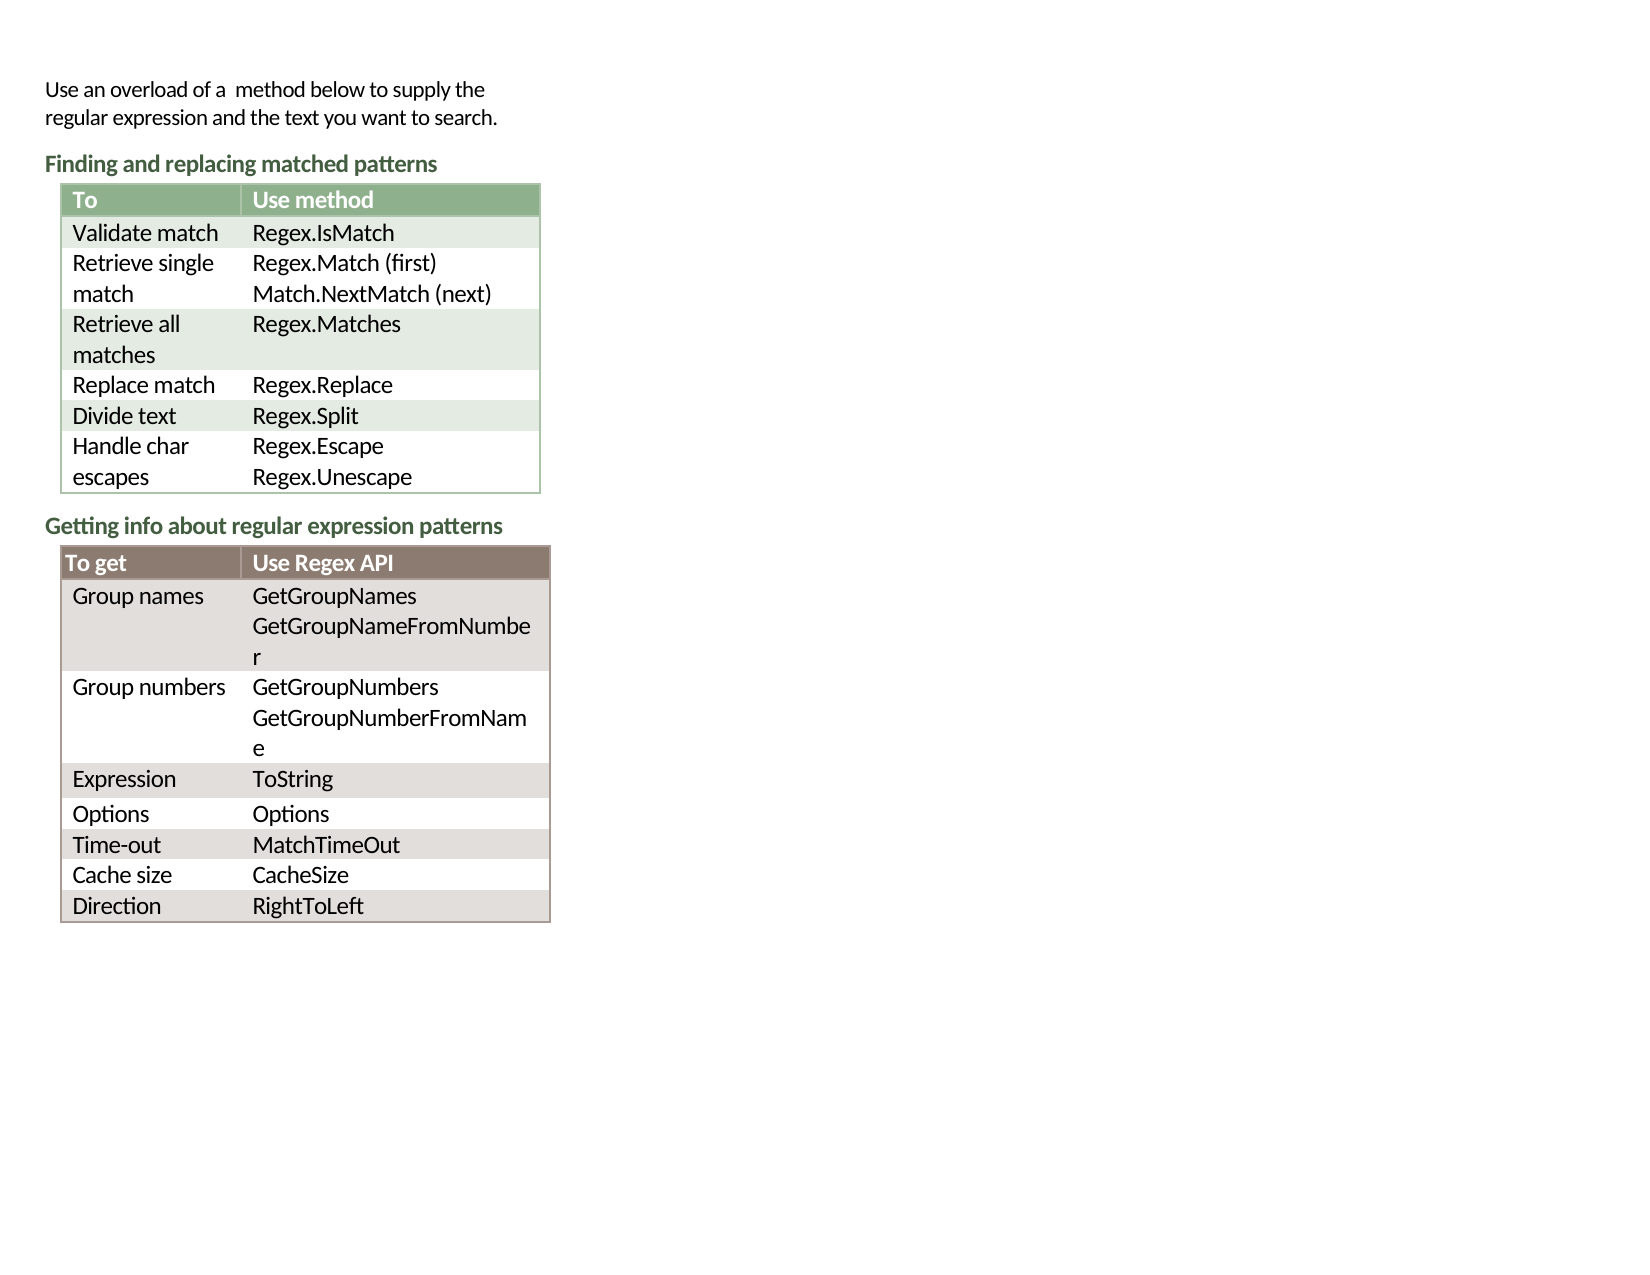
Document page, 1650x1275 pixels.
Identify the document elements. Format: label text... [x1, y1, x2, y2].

table_header To get [62, 547, 240, 578]
list Finding and replacing matched patterns [45, 148, 541, 178]
table_header Use method [242, 185, 539, 215]
table_cell Cache size [62, 860, 241, 890]
table_cell Regex.Escape Regex.Unescape [241, 431, 539, 492]
table_cell Handle char escapes [62, 431, 241, 492]
table_cell RightToLeft [241, 890, 549, 921]
table_cell Expression [62, 763, 241, 798]
table_header Use Regex API [242, 547, 549, 578]
table_cell GetGroupNumbers GetGroupNumberFromName [241, 671, 549, 763]
table_cell Validate match [62, 217, 241, 248]
table_cell Divide text [62, 400, 241, 431]
table_cell GetGroupNames GetGroupNameFromNumber [241, 580, 549, 671]
table_cell Time-out [62, 829, 241, 859]
list Use an overload of a method below to supply the regular expression and the text you want to search. [45, 75, 541, 131]
table_cell Retrieve single match [62, 248, 241, 309]
table_cell Regex.Match (first) Match.NextMatch (next) [241, 248, 539, 309]
table_cell Group names [62, 580, 241, 671]
list Getting info about regular expression patterns [45, 511, 541, 541]
table_cell Retrieve all matches [62, 309, 241, 370]
table_header To [62, 185, 240, 215]
table_cell Regex.Matches [241, 309, 539, 370]
table_cell Regex.IsMatch [241, 217, 539, 248]
table_cell CacheSize [241, 860, 549, 890]
table_cell Group numbers [62, 671, 241, 763]
table_cell Regex.Replace [241, 370, 539, 400]
table_cell Options [241, 799, 549, 829]
table_cell Direction [62, 890, 241, 921]
table_cell ToString [241, 763, 549, 798]
table_cell Options [62, 799, 241, 829]
table_cell Regex.Split [241, 400, 539, 431]
table_cell Replace match [62, 370, 241, 400]
table_cell MatchTimeOut [241, 829, 549, 859]
